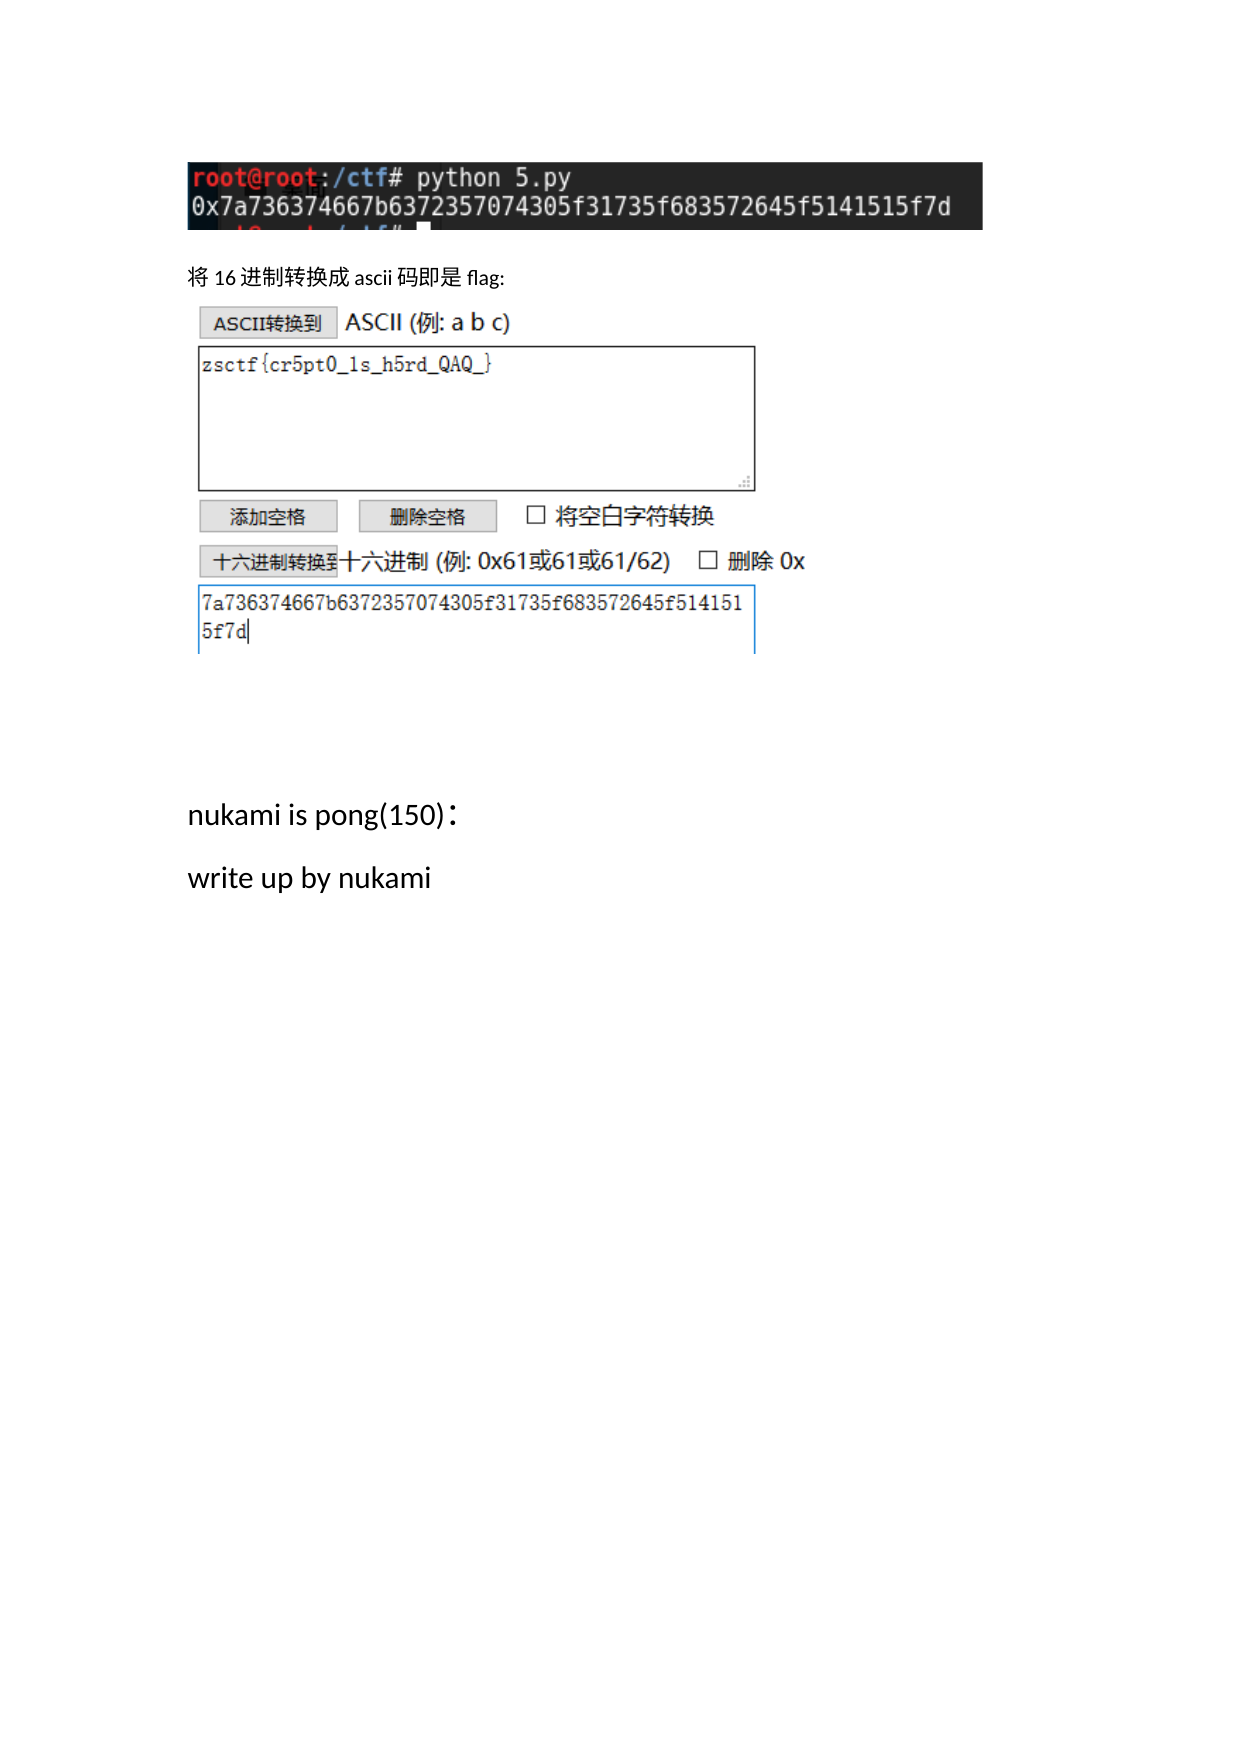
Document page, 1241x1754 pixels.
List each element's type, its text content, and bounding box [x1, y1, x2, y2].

text 将16进制转换成ascii码即是flag: [187, 259, 1053, 292]
text nukami is pong(150)： [187, 779, 1053, 844]
picture [187, 292, 805, 654]
text write up by nukami [187, 844, 1053, 909]
picture [187, 162, 983, 230]
